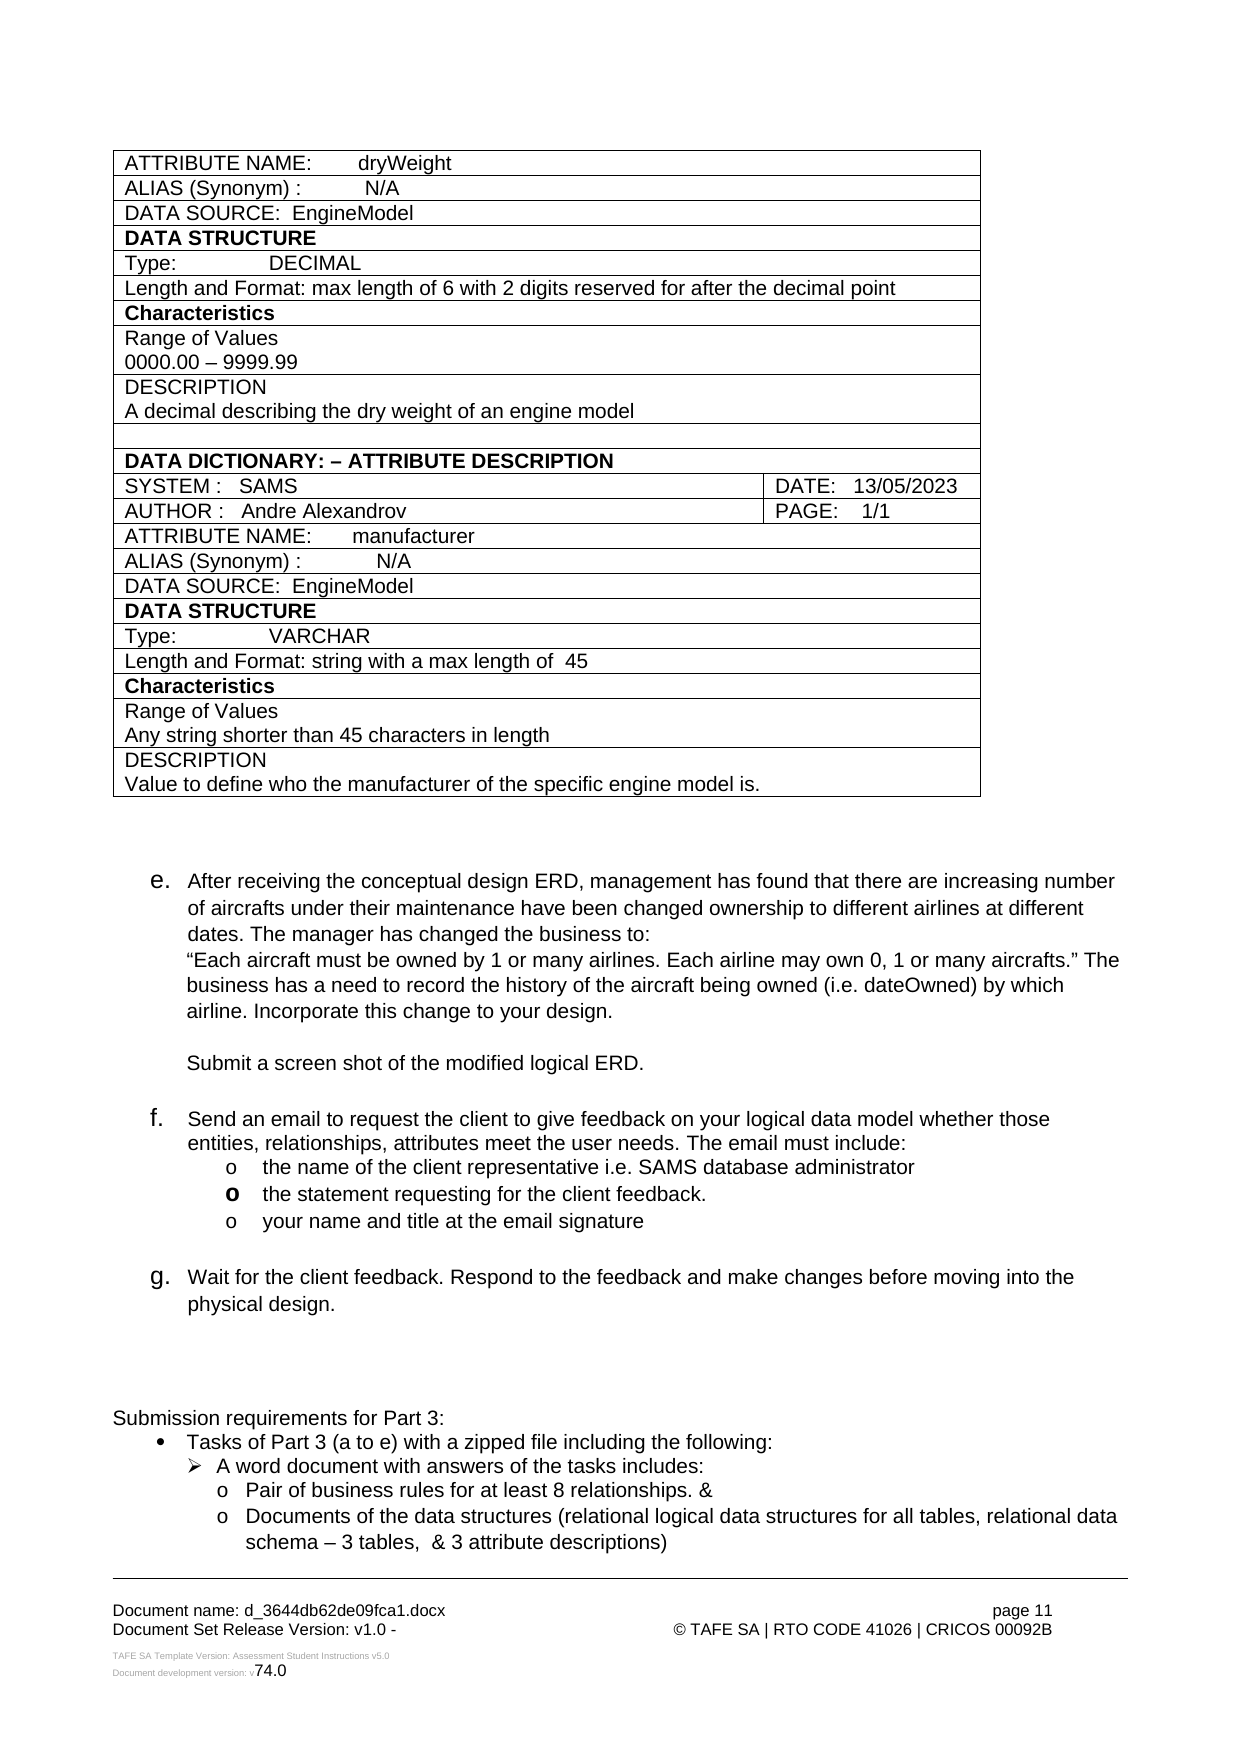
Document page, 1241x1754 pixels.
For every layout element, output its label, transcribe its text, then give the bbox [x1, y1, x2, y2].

list the name of the client representative i.e. SAMS database administrator [225, 1155, 1128, 1181]
table_cell DATE: 13/05/2023 [764, 474, 980, 498]
table_cell Characteristics [114, 301, 980, 325]
list Documents of the data structures (relational logical data structures for all tables, relational data schema – 3 tables, & 3 attribute descriptions) [216, 1504, 1128, 1554]
table_cell DATA DICTIONARY: – ATTRIBUTE DESCRIPTION [114, 449, 980, 473]
table_cell Type: DECIMAL [114, 251, 980, 275]
table_cell AUTHOR : Andre Alexandrov [114, 499, 763, 523]
table_cell Range of Values 0000.00 – 9999.99 [114, 326, 980, 374]
table_cell Length and Format: string with a max length of 45 [114, 649, 980, 673]
list your name and title at the email signature [225, 1209, 1128, 1235]
table_cell DATA STRUCTURE [114, 599, 980, 623]
table_cell Type: VARCHAR [114, 624, 980, 648]
table_cell DESCRIPTION Value to define who the manufacturer of the specific engine model is. [114, 748, 980, 796]
list “Each aircraft must be owned by 1 or many airlines. Each airline may own 0, 1 or many aircrafts.” The business has a need to record the history of the aircraft being owned (i.e. dateOwned) by which airline. Incorporate this change to your design. [186, 947, 1128, 1023]
table_cell DATA SOURCE: EngineModel [114, 201, 980, 225]
table_cell PAGE: 1/1 [764, 499, 980, 523]
list Tasks of Part 3 (a to e) with a zipped file including the following: [157, 1430, 1128, 1454]
table_cell Range of Values Any string shorter than 45 characters in length [114, 699, 980, 747]
table_cell ATTRIBUTE NAME: manufacturer [114, 524, 980, 548]
table_cell [114, 424, 980, 448]
list Submit a screen shot of the modified logical ERD. [186, 1051, 1128, 1075]
list Pair of business rules for at least 8 relationships. & [216, 1478, 1128, 1504]
table_cell Length and Format: max length of 6 with 2 digits reserved for after the decimal point [114, 276, 980, 300]
table_cell SYSTEM : SAMS [114, 474, 763, 498]
table_cell ALIAS (Synonym) : N/A [114, 176, 980, 200]
list the statement requesting for the client feedback. [225, 1181, 1128, 1209]
table_cell ALIAS (Synonym) : N/A [114, 549, 980, 573]
table_cell ATTRIBUTE NAME: dryWeight [114, 151, 980, 175]
table_cell DATA SOURCE: EngineModel [114, 574, 980, 598]
table_cell DESCRIPTION A decimal describing the dry weight of an engine model [114, 375, 980, 423]
list After receiving the conceptual design ERD, management has found that there are increasing number of aircrafts under their maintenance have been changed ownership to different airlines at different dates. The manager has changed the business to: [150, 865, 1128, 946]
list Wait for the client feedback. Respond to the feedback and make changes before moving into the physical design. [150, 1261, 1128, 1316]
table_cell Characteristics [114, 674, 980, 698]
table_cell DATA STRUCTURE [114, 226, 980, 250]
list Send an email to request the client to give feedback on your logical data model whether those entities, relationships, attributes meet the user needs. The email must include: [150, 1102, 1128, 1155]
list A word document with answers of the tasks includes: [186, 1454, 1128, 1478]
text Submission requirements for Part 3: [112, 1406, 1128, 1430]
